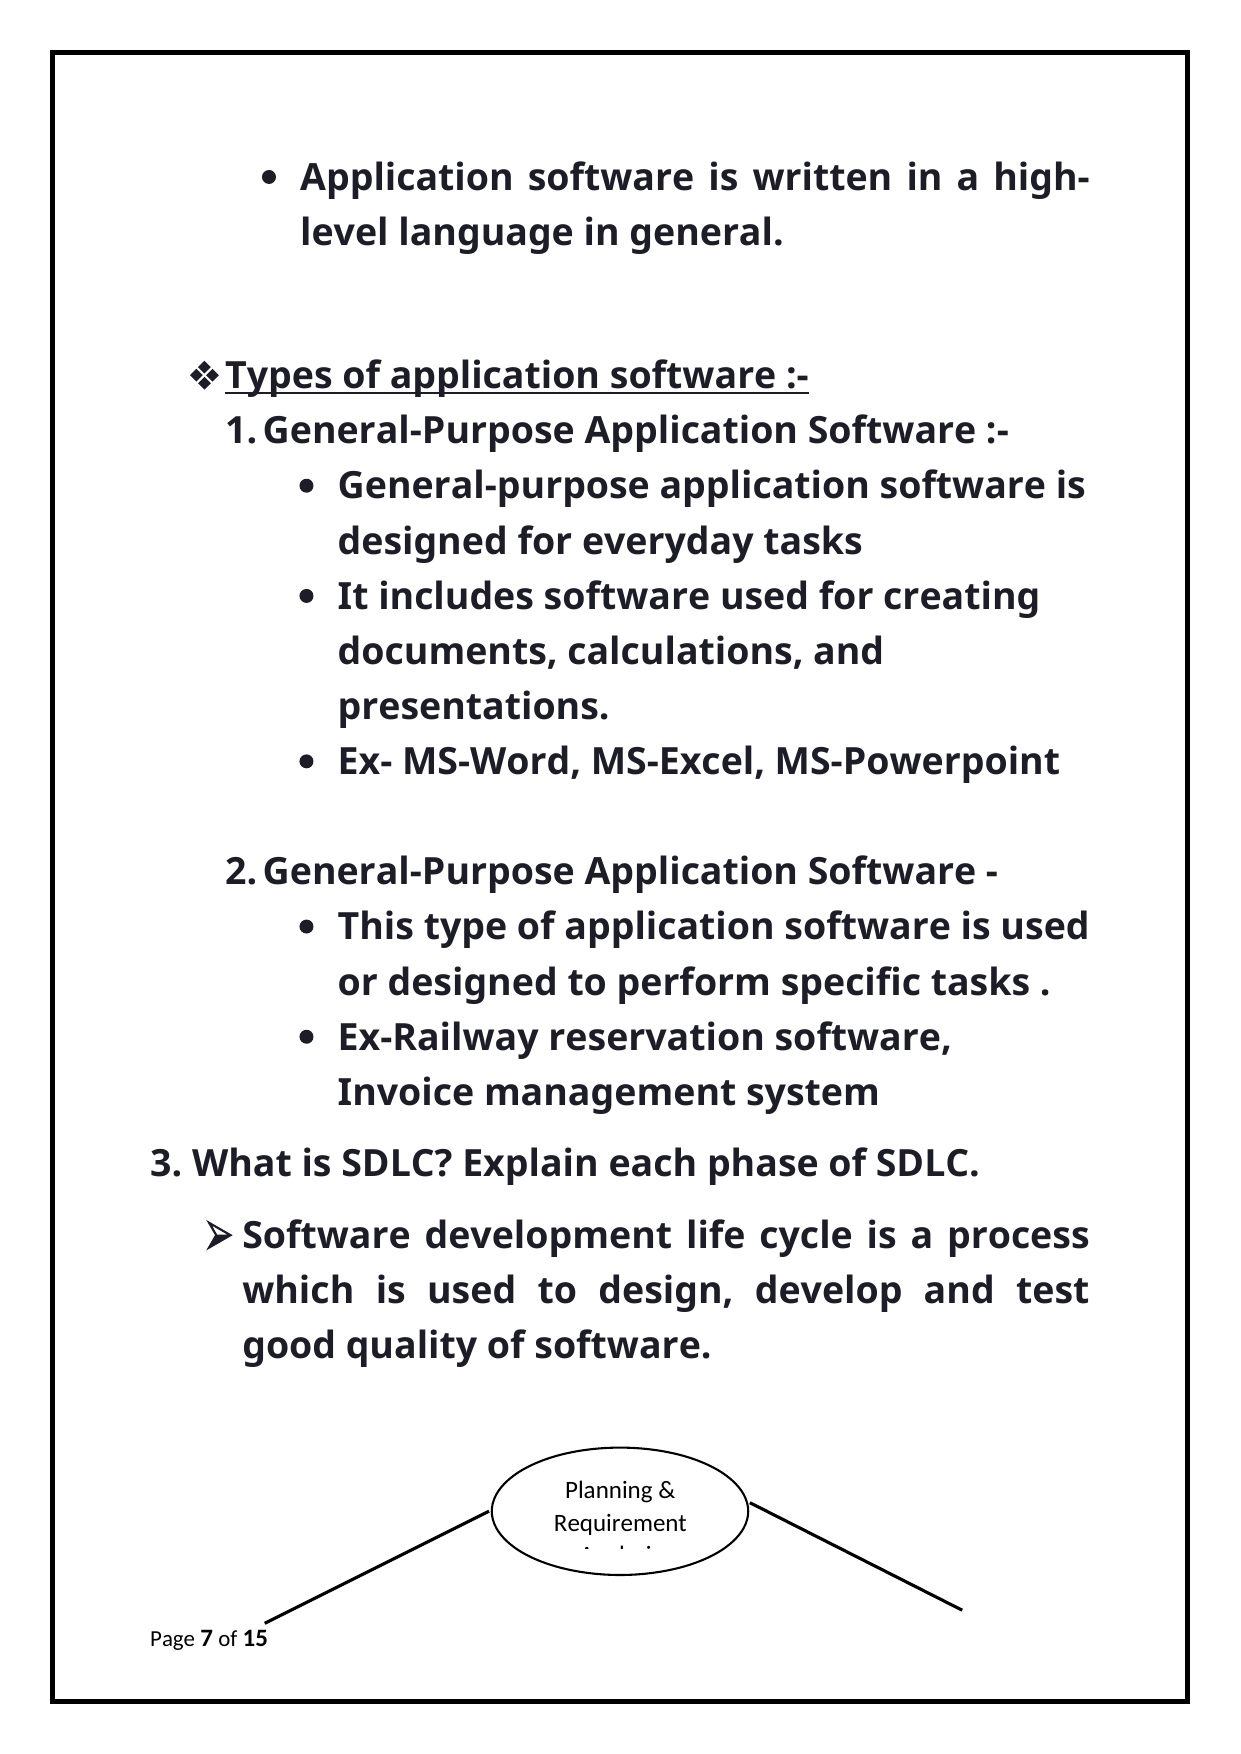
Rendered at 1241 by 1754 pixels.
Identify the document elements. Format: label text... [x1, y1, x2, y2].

list General-Purpose Application Software - [225, 844, 1090, 896]
list Types of application software :- [187, 349, 1090, 400]
text 3. What is SDLC? Explain each phase of SDLC. [150, 1137, 1090, 1188]
list This type of application software is used or designed to perform specific tasks . [300, 900, 1090, 1006]
list General-Purpose Application Software :- [225, 404, 1090, 455]
list Software development life cycle is a process which is used to design, develop and test good quality of software. [204, 1208, 1090, 1370]
list It includes software used for creating documents, calculations, and presentations. [300, 569, 1090, 730]
list Ex- MS-Word, MS-Excel, MS-Powerpoint [300, 734, 1090, 785]
list Application software is written in a high-level language in general. [262, 150, 1090, 256]
list Ex-Railway reservation software, Invoice management system [300, 1010, 1090, 1116]
list General-purpose application software is designed for everyday tasks [300, 459, 1090, 565]
